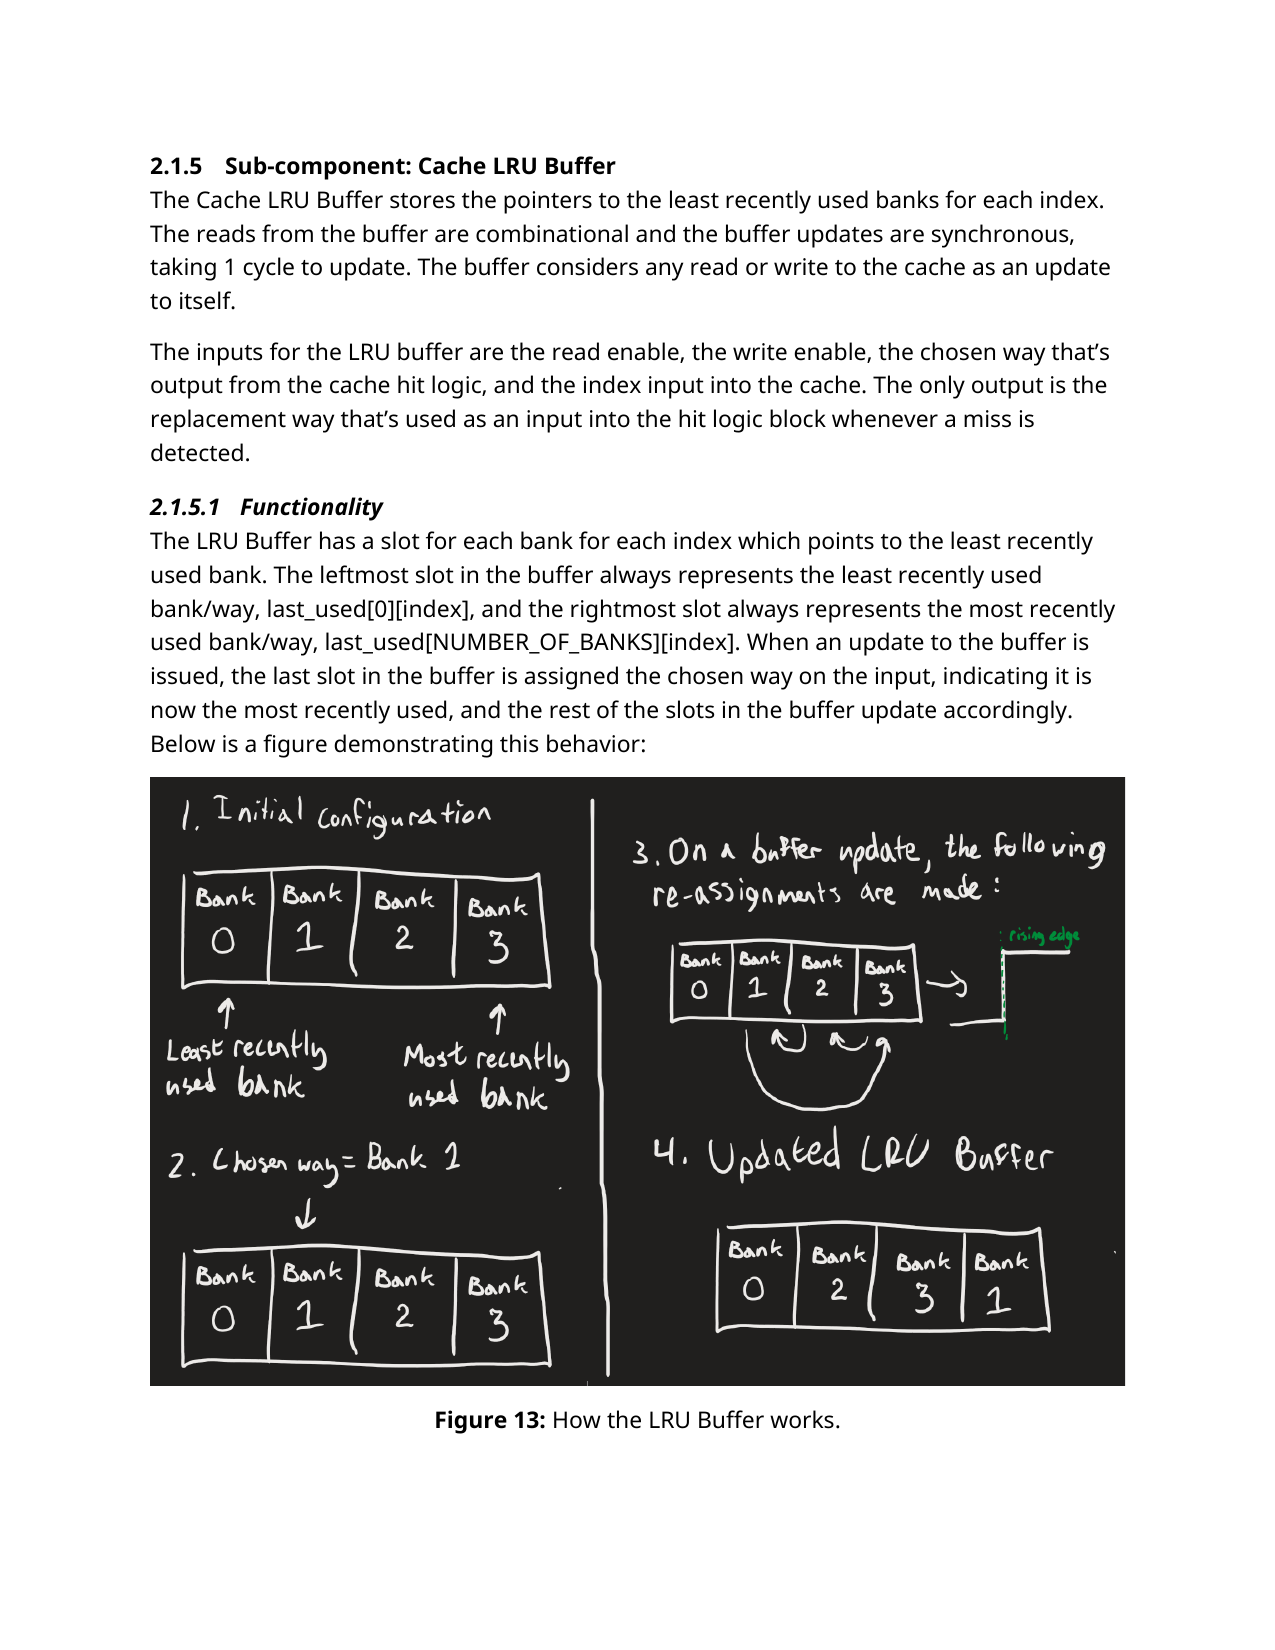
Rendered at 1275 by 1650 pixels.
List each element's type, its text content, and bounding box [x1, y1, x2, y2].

subtitle Functionality [150, 491, 1125, 522]
text Figure 13: How the LRU Buffer works. [150, 1404, 1125, 1436]
text The Cache LRU Buffer stores the pointers to the least recently used banks for each index. The reads from the buffer are combinational and the buffer updates are synchronous, taking 1 cycle to update. The buffer considers any read or write to the cache as an update to itself. [150, 184, 1125, 316]
text The inputs for the LRU buffer are the read enable, the write enable, the chosen way that’s output from the cache hit logic, and the index input into the cache. The only output is the replacement way that’s used as an input into the hit logic block whenever a miss is detected. [150, 335, 1125, 468]
subtitle Sub-component: Cache LRU Buffer [150, 150, 1125, 181]
picture [150, 777, 1125, 1386]
text The LRU Buffer has a slot for each bank for each index which points to the least recently used bank. The leftmost slot in the buffer always represents the least recently used bank/way, last_used[0][index], and the rightmost slot always represents the most recently used bank/way, last_used[NUMBER_OF_BANKS][index]. When an update to the buffer is issued, the last slot in the buffer is assigned the chosen way on the input, indicating it is now the most recently used, and the rest of the slots in the buffer update accordingly. Below is a figure demonstrating this behavior: [150, 525, 1125, 759]
